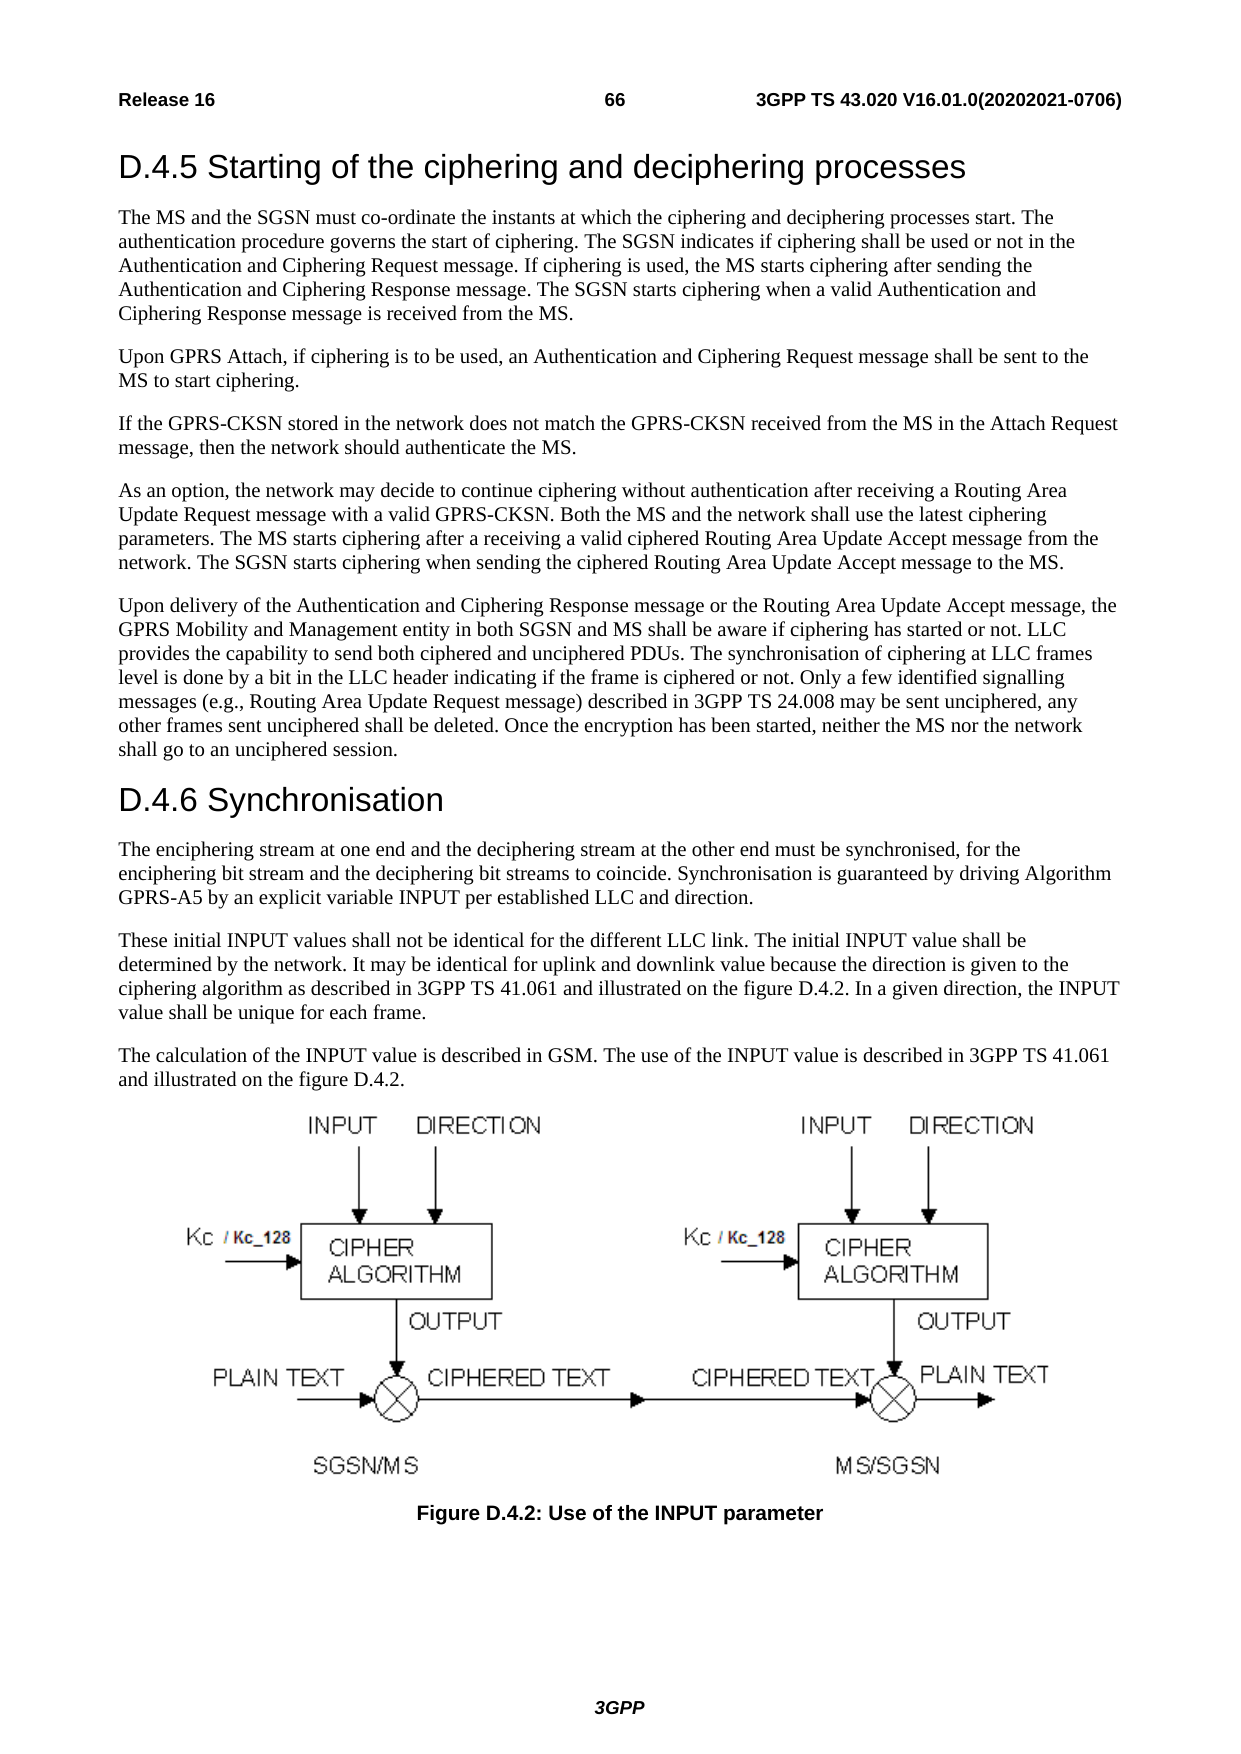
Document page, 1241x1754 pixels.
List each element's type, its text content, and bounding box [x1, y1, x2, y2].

text Figure D.4.2: Use of the INPUT parameter [118, 1500, 1122, 1524]
text These initial INPUT values shall not be identical for the different LLC link. The initial INPUT value shall be determined by the network. It may be identical for uplink and downlink value because the direction is given to the ciphering algorithm as described in 3GPP TS 41.061 and illustrated on the figure D.4.2. In a given direction, the INPUT value shall be unique for each frame. [118, 928, 1122, 1024]
text The enciphering stream at one end and the deciphering stream at the other end must be synchronised, for the enciphering bit stream and the deciphering bit streams to coincide. Synchronisation is guaranteed by driving Algorithm GPRS-A5 by an explicit variable INPUT per established LLC and direction. [118, 837, 1122, 909]
text If the GPRS-CKSN stored in the network does not match the GPRS-CKSN received from the MS in the Attach Request message, then the network should authenticate the MS. [118, 411, 1122, 459]
picture [177, 1109, 1064, 1482]
text Upon delivery of the Authentication and Ciphering Response message or the Routing Area Update Accept message, the GPRS Mobility and Management entity in both SGSN and MS shall be aware if ciphering has started or not. LLC provides the capability to send both ciphered and unciphered PDUs. The synchronisation of ciphering at LLC frames level is done by a bit in the LLC header indicating if the frame is ciphered or not. Only a few identified signalling messages (e.g., Routing Area Update Request message) described in 3GPP TS 24.008 may be sent unciphered, any other frames sent unciphered shall be deleted. Once the encryption has been started, neither the MS nor the network shall go to an unciphered session. [118, 592, 1122, 761]
subtitle D.4.6 Synchronisation [118, 780, 1122, 818]
text As an option, the network may decide to continue ciphering without authentication after receiving a Routing Area Update Request message with a valid GPRS-CKSN. Both the MS and the network shall use the latest ciphering parameters. The MS starts ciphering after a receiving a valid ciphered Routing Area Update Accept message from the network. The SGSN starts ciphering when sending the ciphered Routing Area Update Accept message to the MS. [118, 477, 1122, 574]
text The MS and the SGSN must co-ordinate the instants at which the ciphering and deciphering processes start. The authentication procedure governs the start of ciphering. The SGSN indicates if ciphering shall be used or not in the Authentication and Ciphering Request message. If ciphering is used, the MS starts ciphering after sending the Authentication and Ciphering Response message. The SGSN starts ciphering when a valid Authentication and Ciphering Response message is received from the MS. [118, 205, 1122, 325]
text The calculation of the INPUT value is described in GSM. The use of the INPUT value is described in 3GPP TS 41.061 and illustrated on the figure D.4.2. [118, 1043, 1122, 1091]
text Upon GPRS Attach, if ciphering is to be used, an Authentication and Ciphering Request message shall be sent to the MS to start ciphering. [118, 344, 1122, 392]
subtitle D.4.5 Starting of the ciphering and deciphering processes [118, 147, 1122, 186]
